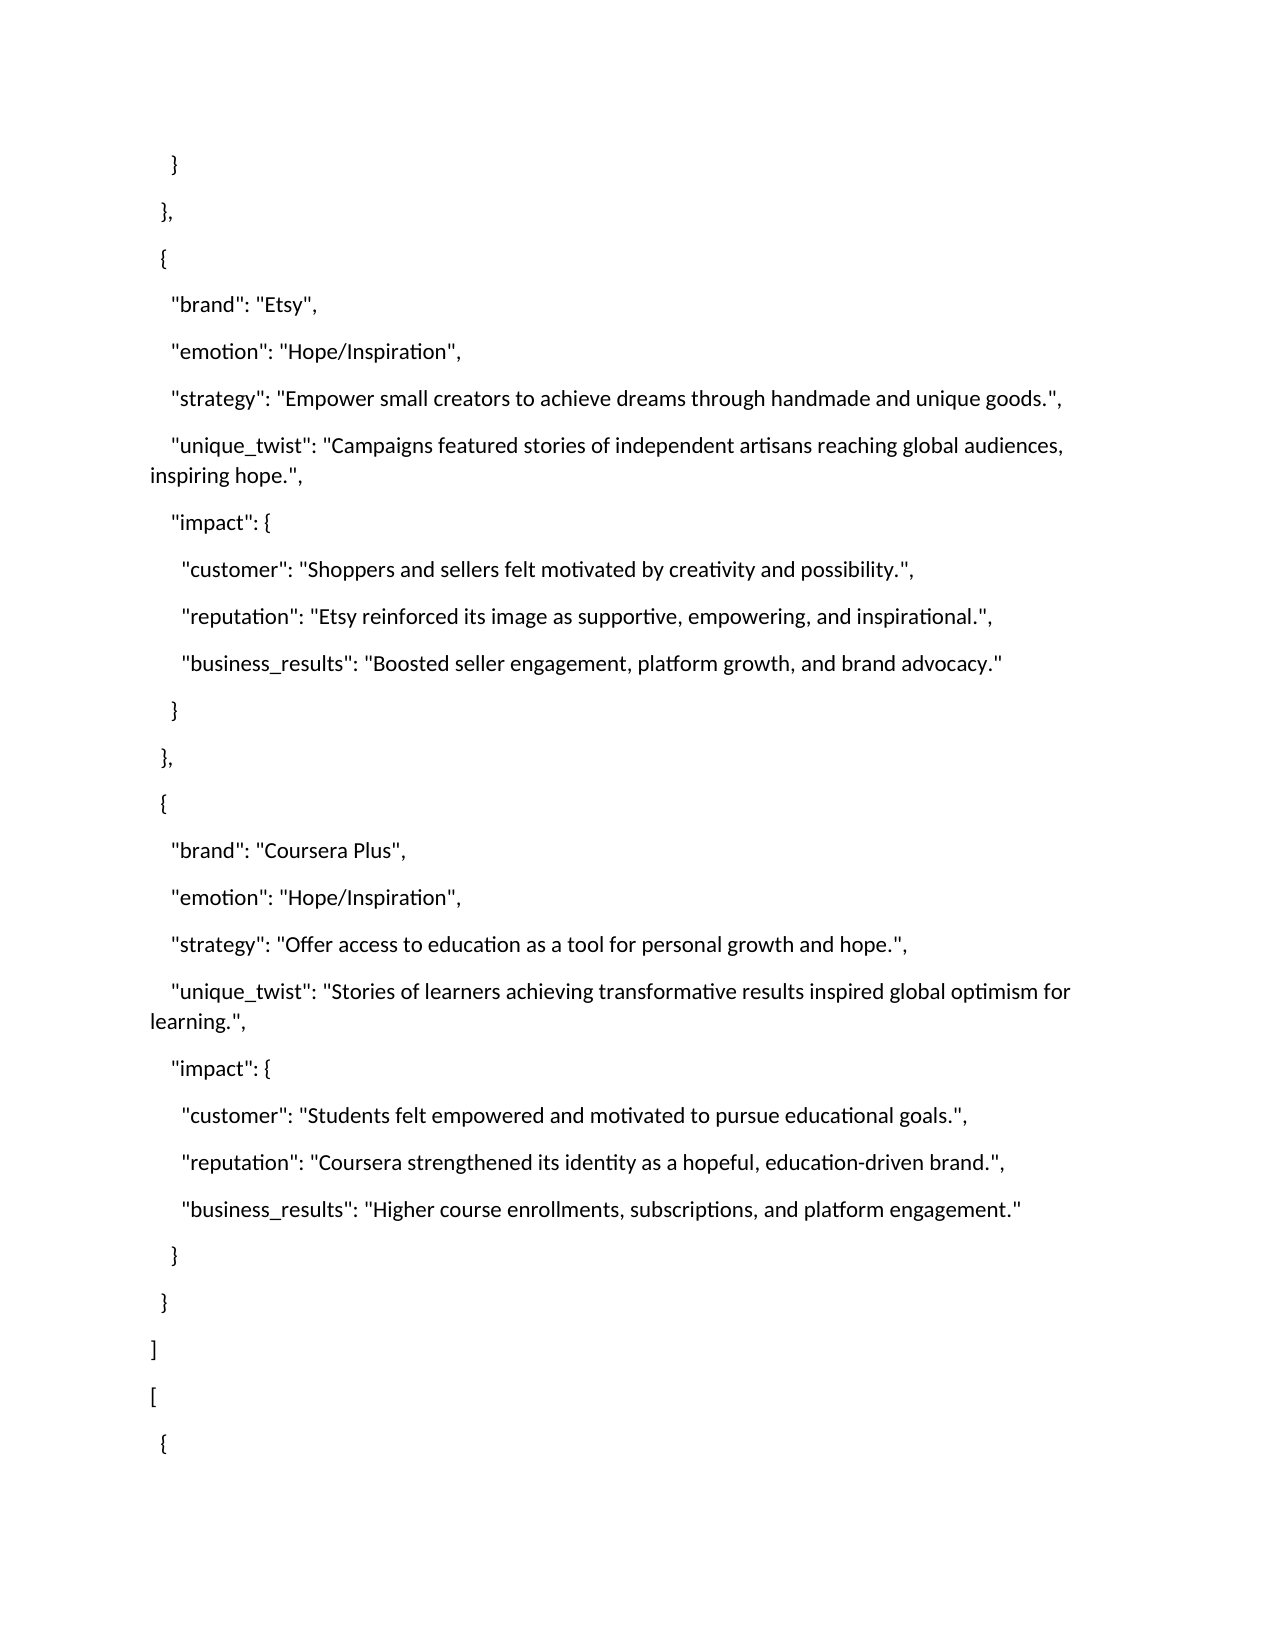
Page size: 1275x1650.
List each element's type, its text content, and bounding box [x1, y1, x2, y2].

text "strategy": "Empower small creators to achieve dreams through handmade and unique goods.", [150, 384, 1125, 412]
text } [150, 1242, 1125, 1270]
text }, [150, 743, 1125, 771]
text "strategy": "Offer access to education as a tool for personal growth and hope.", [150, 930, 1125, 958]
text "reputation": "Coursera strengthened its identity as a hopeful, education-driven brand.", [150, 1148, 1125, 1176]
text "business_results": "Higher course enrollments, subscriptions, and platform engagement." [150, 1195, 1125, 1223]
text "brand": "Etsy", [150, 291, 1125, 319]
text "impact": { [150, 508, 1125, 536]
text "reputation": "Etsy reinforced its image as supportive, empowering, and inspirational.", [150, 602, 1125, 630]
text "business_results": "Boosted seller engagement, platform growth, and brand advocacy." [150, 649, 1125, 677]
text { [150, 1429, 1125, 1457]
text "unique_twist": "Campaigns featured stories of independent artisans reaching global audiences, inspiring hope.", [150, 431, 1125, 489]
text "emotion": "Hope/Inspiration", [150, 883, 1125, 911]
text "customer": "Students felt empowered and motivated to pursue educational goals.", [150, 1101, 1125, 1129]
text } [150, 1288, 1125, 1317]
text }, [150, 197, 1125, 225]
text "brand": "Coursera Plus", [150, 836, 1125, 864]
text ] [150, 1335, 1125, 1363]
text "unique_twist": "Stories of learners achieving transformative results inspired global optimism for learning.", [150, 977, 1125, 1035]
text { [150, 789, 1125, 818]
text "impact": { [150, 1054, 1125, 1082]
text } [150, 150, 1125, 178]
text { [150, 244, 1125, 272]
text "emotion": "Hope/Inspiration", [150, 337, 1125, 366]
text } [150, 696, 1125, 724]
text "customer": "Shoppers and sellers felt motivated by creativity and possibility.", [150, 555, 1125, 583]
text [ [150, 1382, 1125, 1410]
